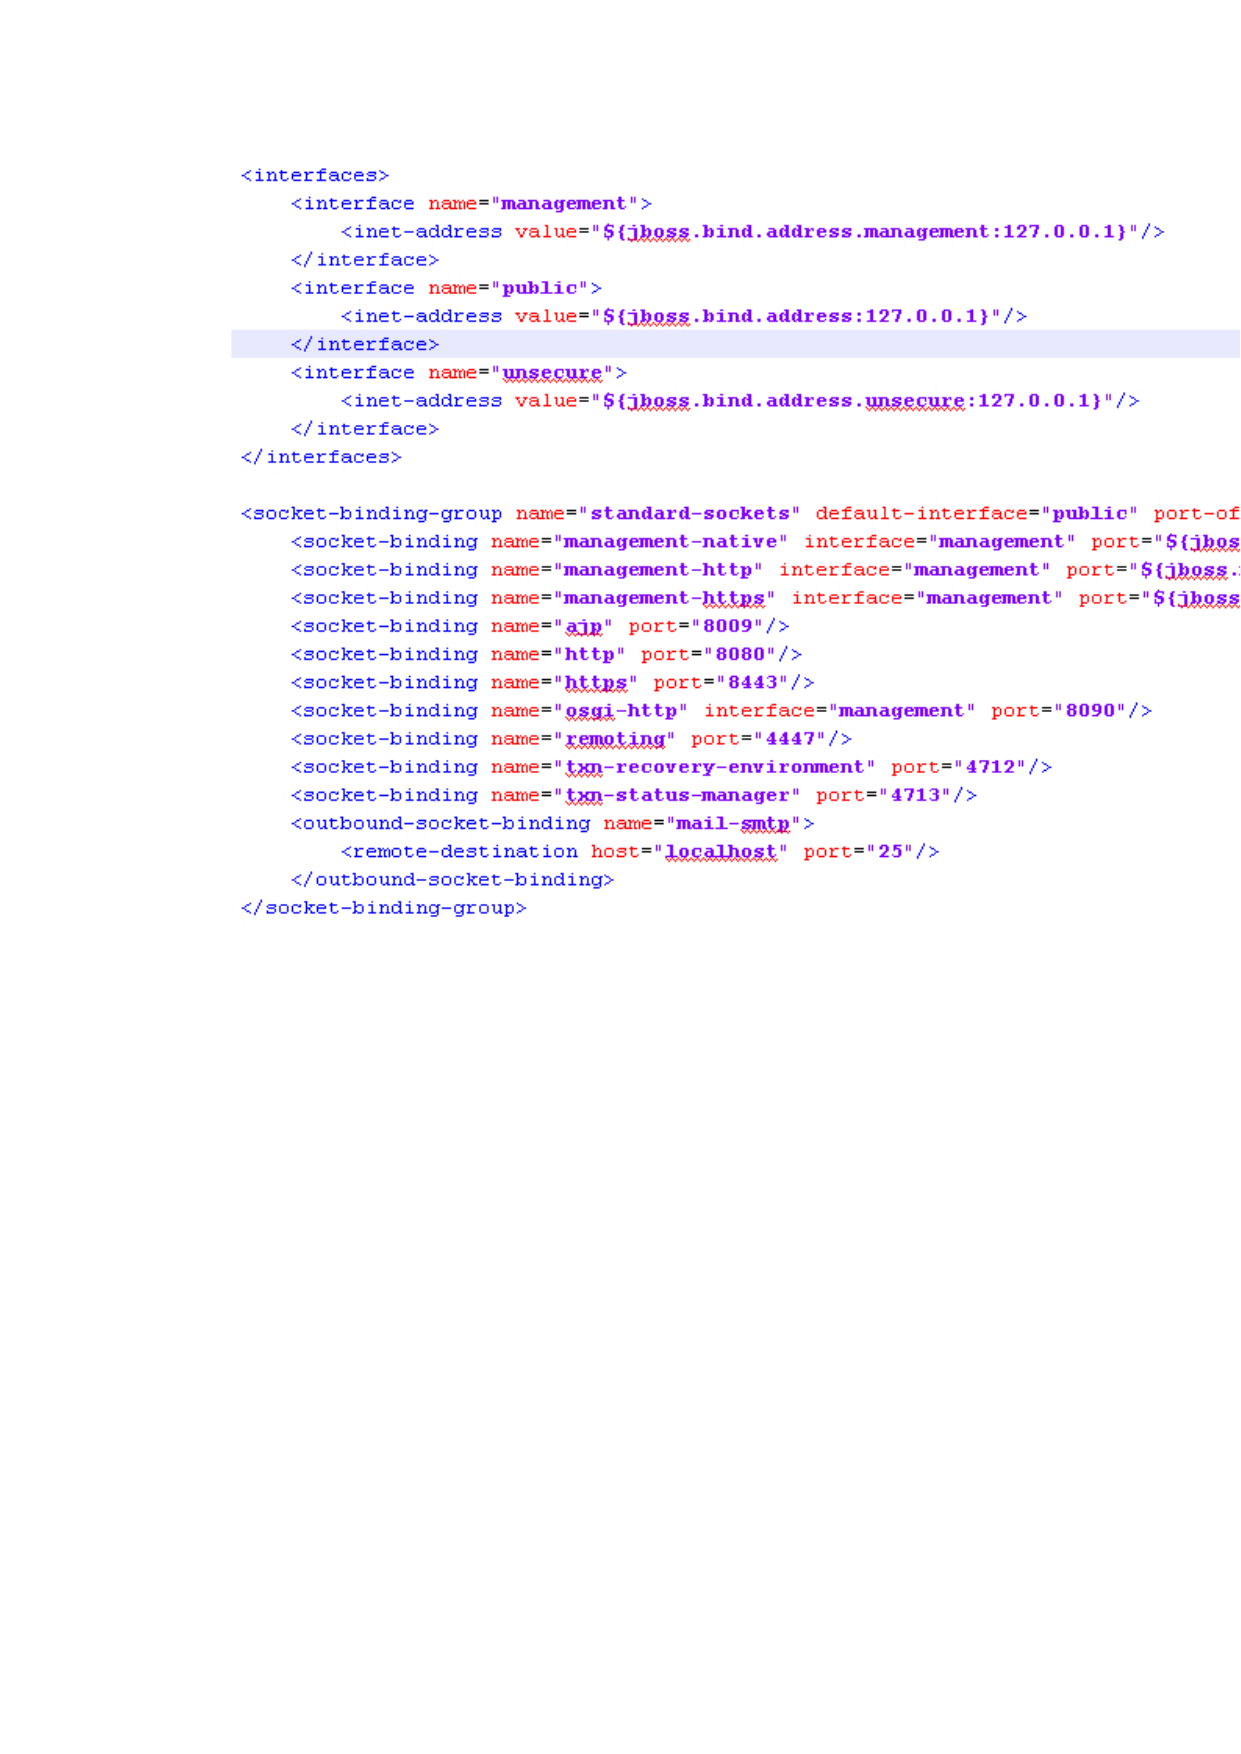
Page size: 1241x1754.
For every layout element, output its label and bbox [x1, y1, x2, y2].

picture [231, 162, 1241, 928]
